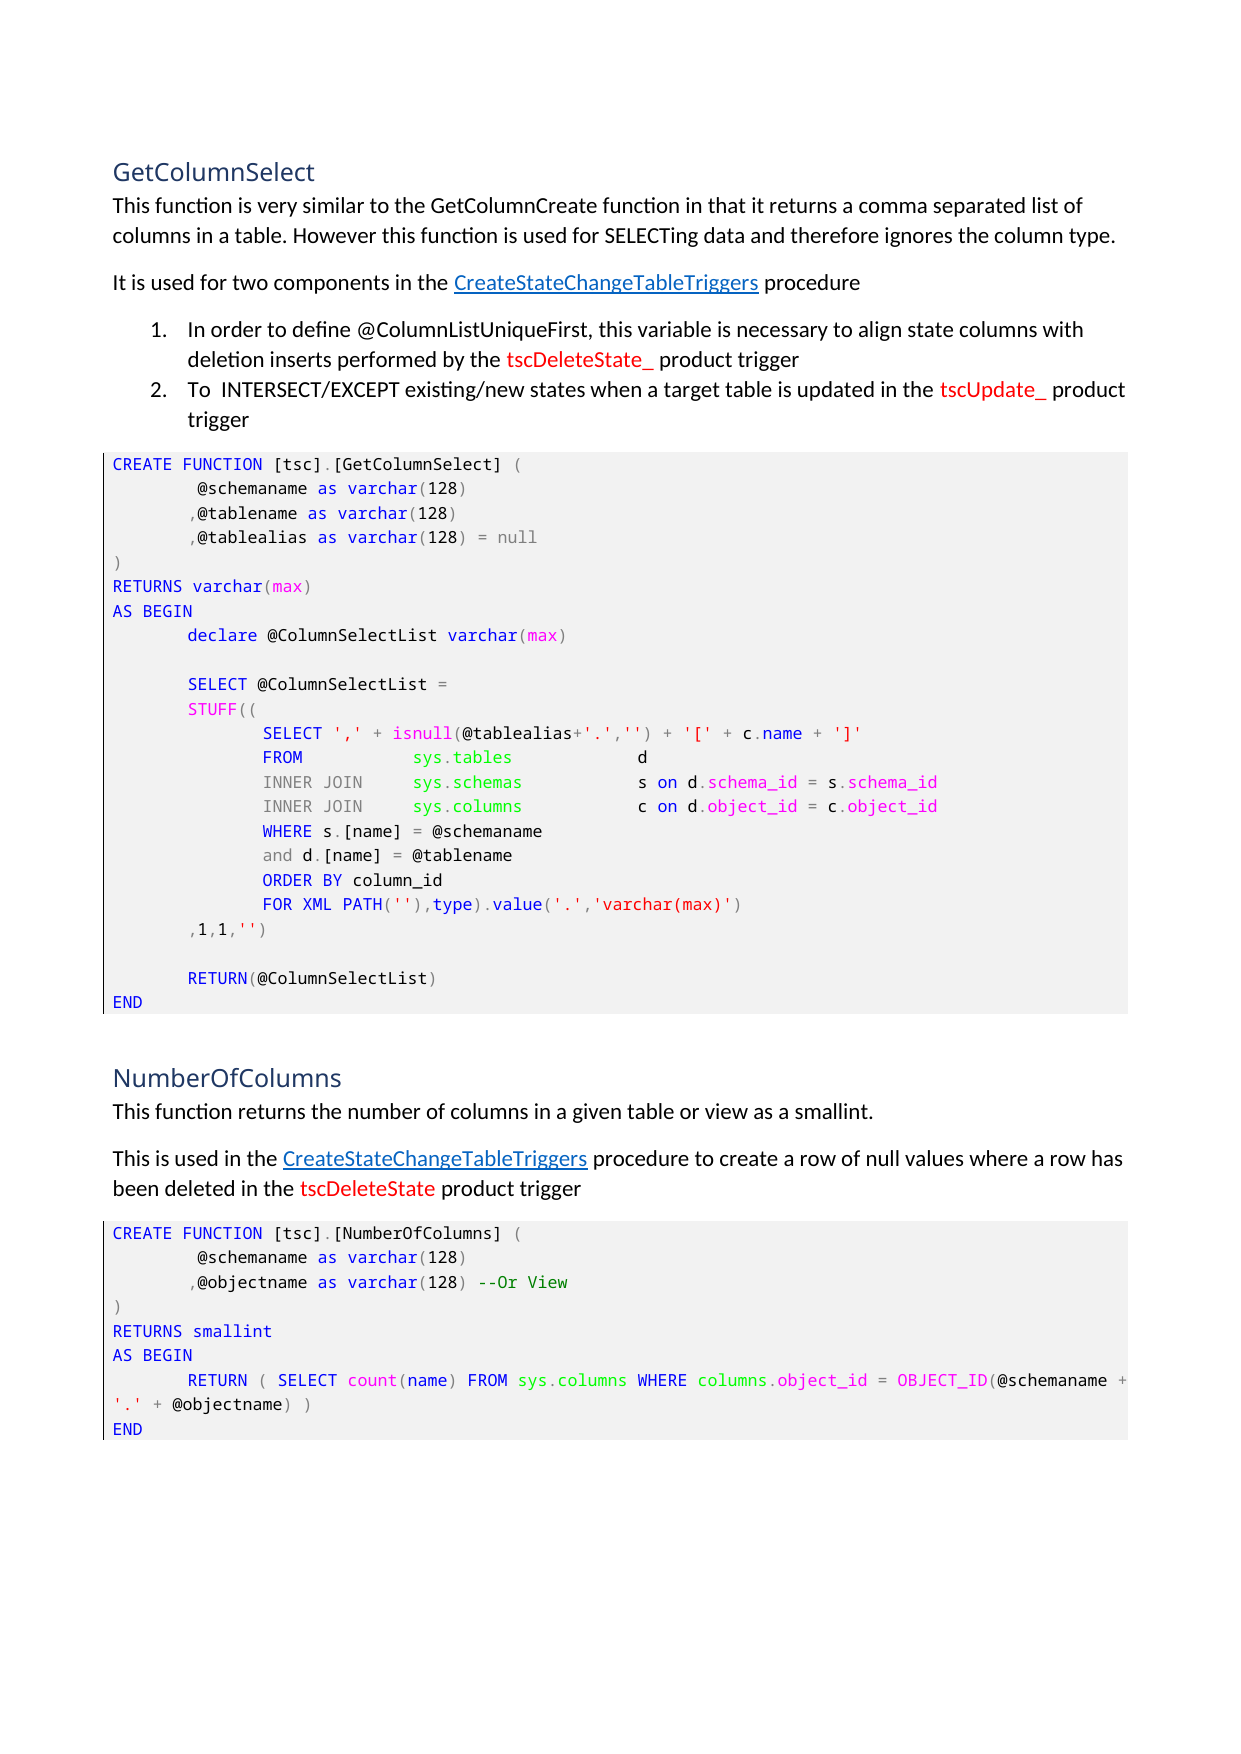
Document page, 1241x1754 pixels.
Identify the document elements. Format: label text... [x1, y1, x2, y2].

text SELECT @ColumnSelectList = [104, 673, 1128, 695]
text This function returns the number of columns in a given table or view as a smallint. [112, 1097, 1128, 1125]
text END [104, 1417, 1128, 1440]
text ,1,1,'') [104, 917, 1128, 940]
text STUFF(( [104, 697, 1128, 720]
text This function is very similar to the GetColumnCreate function in that it returns a comma separated list of columns in a table. However this function is used for SELECTing data and therefore ignores the column type. [112, 191, 1128, 249]
text It is used for two components in the CreateStateChangeTableTriggers procedure [112, 268, 1128, 296]
text WHERE s.[name] = @schemaname [104, 819, 1128, 842]
text RETURN ( SELECT count(name) FROM sys.columns WHERE columns.object_id = OBJECT_ID(@schemaname + '.' + @objectname) ) [104, 1368, 1128, 1415]
text RETURNS varchar(max) [104, 575, 1128, 597]
text ) [104, 1295, 1128, 1317]
text ) [104, 550, 1128, 573]
text @schemaname as varchar(128) [104, 1246, 1128, 1268]
list In order to define @ColumnListUniqueFirst, this variable is necessary to align state columns with deletion inserts performed by the tscDeleteState_ product trigger [150, 315, 1128, 373]
text AS BEGIN [104, 599, 1128, 622]
text ,@objectname as varchar(128) --Or View [104, 1270, 1128, 1293]
subtitle NumberOfColumns [112, 1061, 1128, 1094]
text ,@tablealias as varchar(128) = null [104, 526, 1128, 548]
text ,@tablename as varchar(128) [104, 501, 1128, 524]
text FOR XML PATH(''),type).value('.','varchar(max)') [104, 893, 1128, 916]
text @schemaname as varchar(128) [104, 477, 1128, 499]
text This is used in the CreateStateChangeTableTriggers procedure to create a row of null values where a row has been deleted in the tscDeleteState product trigger [112, 1144, 1128, 1202]
text declare @ColumnSelectList varchar(max) [104, 624, 1128, 646]
text RETURNS smallint [104, 1319, 1128, 1342]
text CREATE FUNCTION [tsc].[GetColumnSelect] ( [103, 452, 1128, 475]
text CREATE FUNCTION [tsc].[NumberOfColumns] ( [104, 1221, 1128, 1244]
text INNER JOIN sys.columns c on d.object_id = c.object_id [104, 795, 1128, 818]
subtitle GetColumnSelect [112, 154, 1128, 188]
text FROM sys.tables d [104, 746, 1128, 769]
text and d.[name] = @tablename [104, 844, 1128, 867]
text SELECT ',' + isnull(@tablealias+'.','') + '[' + c.name + ']' [104, 722, 1128, 744]
text ORDER BY column_id [104, 868, 1128, 891]
text END [104, 991, 1128, 1014]
text AS BEGIN [104, 1344, 1128, 1366]
text INNER JOIN sys.schemas s on d.schema_id = s.schema_id [104, 771, 1128, 793]
list To INTERSECT/EXCEPT existing/new states when a target table is updated in the tscUpdate_ product trigger [150, 375, 1128, 433]
text RETURN(@ColumnSelectList) [104, 966, 1128, 989]
